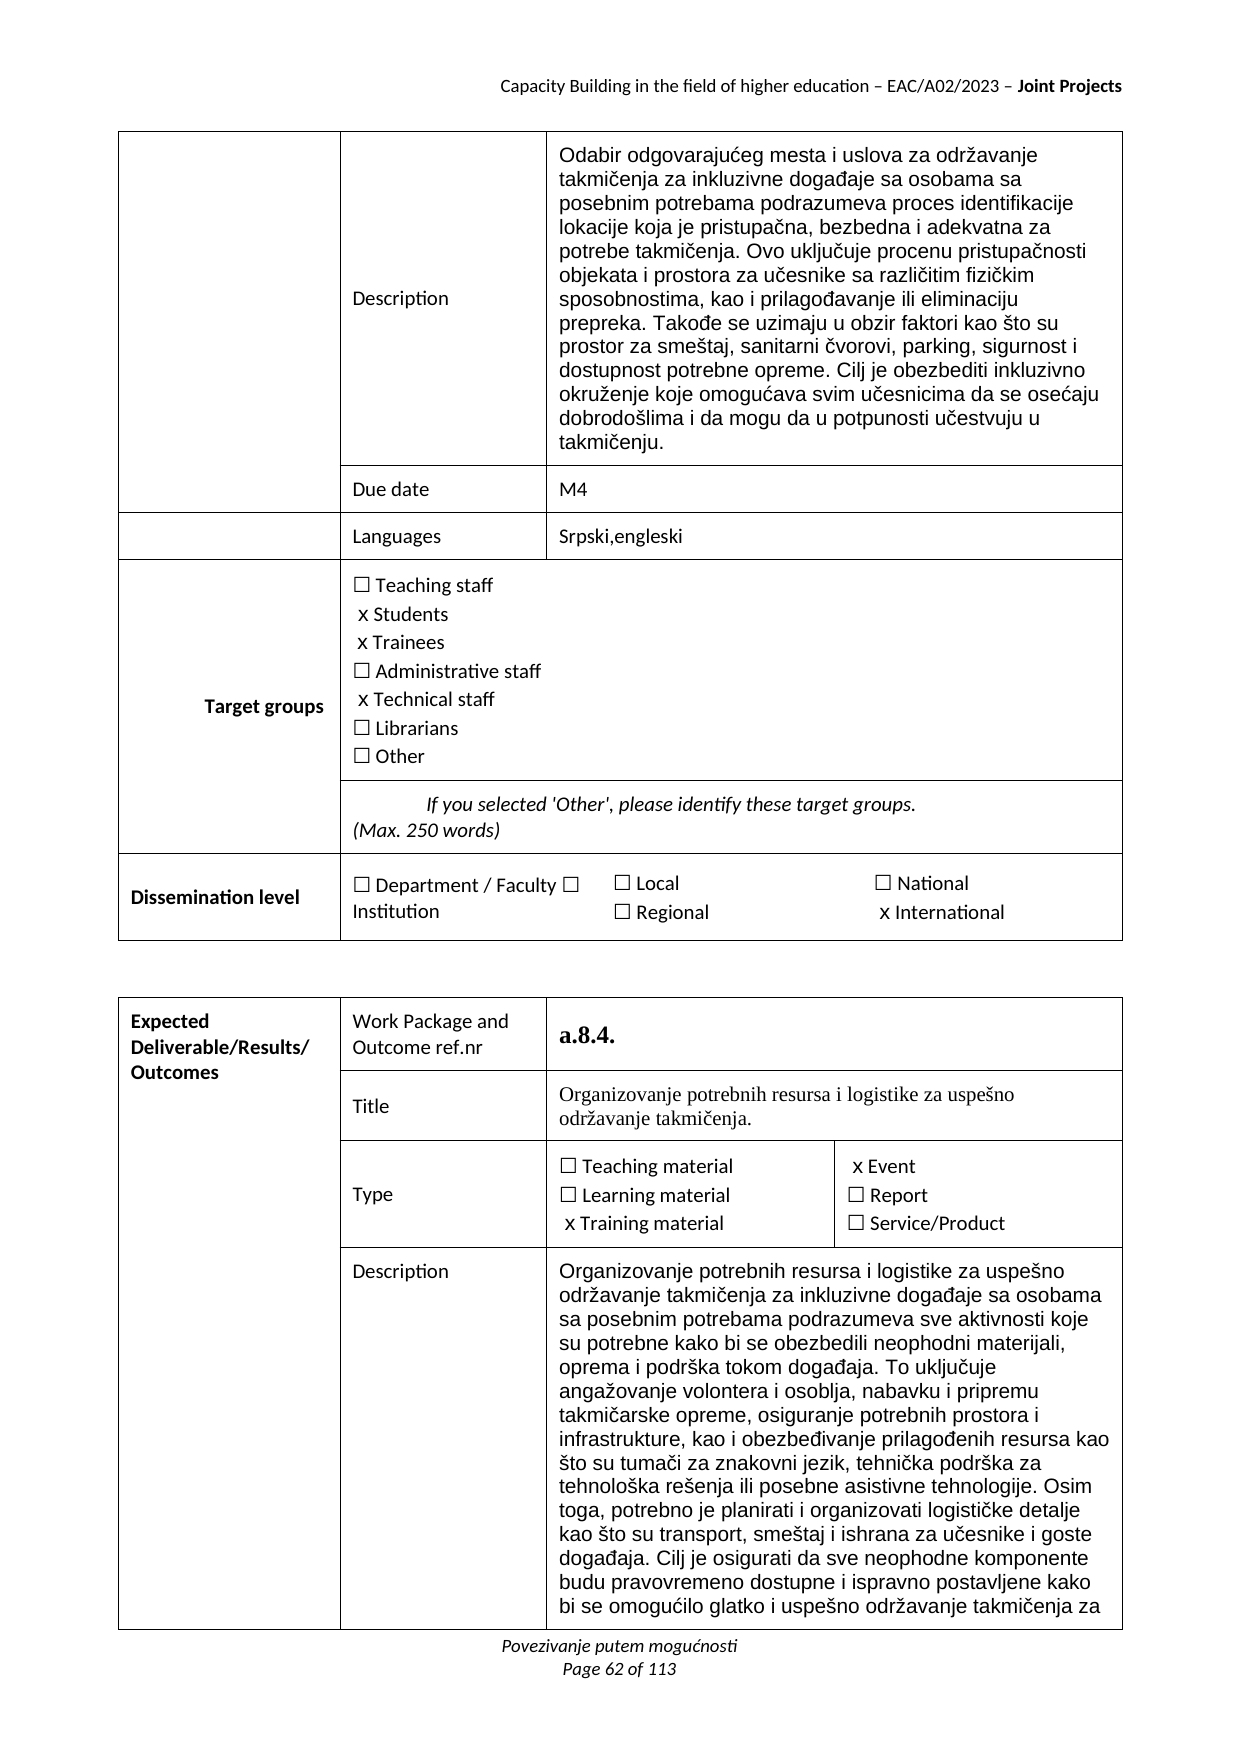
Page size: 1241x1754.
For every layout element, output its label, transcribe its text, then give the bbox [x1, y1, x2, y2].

table_cell Description [341, 132, 546, 464]
table_header a.8.4. [547, 998, 1122, 1070]
table_header Work Package and Outcome ref.nr [341, 998, 546, 1070]
table_cell ☐ Teaching material ☐ Learning material x Training material [547, 1141, 834, 1247]
table_cell [119, 513, 340, 559]
table_cell Srpski,engleski [547, 513, 1122, 559]
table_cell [547, 1248, 1122, 1628]
table_cell x Event ☐ Report ☐ Service/Product [835, 1141, 1122, 1247]
table_cell ☐ Department / Faculty ☐ Institution [341, 854, 601, 940]
table_cell Target groups [119, 560, 340, 853]
table_cell ☐ Teaching staff x Students x Trainees ☐ Administrative staff x Technical staff ☐ Librarians ☐ Other [341, 560, 1122, 780]
table_cell Dissemination level [119, 854, 340, 940]
table_cell ☐ Local ☐ Regional [601, 854, 862, 940]
table_cell Languages [341, 513, 546, 559]
table_header Expected Deliverable/Results/ Outcomes [119, 998, 340, 1628]
table_cell ☐ National x International [862, 854, 1122, 940]
table_cell Organizovanje potrebnih resursa i logistike za uspešno održavanje takmičenja. [547, 1071, 1122, 1140]
table_cell Title [341, 1071, 546, 1140]
table_cell Due date [341, 466, 546, 512]
table_cell M4 [547, 466, 1122, 512]
table_cell Odabir odgovarajućeg mesta i uslova za održavanje takmičenja za inkluzivne događaje sa osobama sa posebnim potrebama podrazumeva proces identifikacije lokacije koja je pristupačna, bezbedna i adekvatna za potrebe takmičenja. Ovo uključuje procenu pristupačnosti objekata i prostora za učesnike sa različitim fizičkim sposobnostima, kao i prilagođavanje ili eliminaciju prepreka. Takođe se uzimaju u obzir faktori kao što su prostor za smeštaj, sanitarni čvorovi, parking, sigurnost i dostupnost potrebne opreme. Cilj je obezbediti inkluzivno okruženje koje omogućava svim učesnicima da se osećaju dobrodošlima i da mogu da u potpunosti učestvuju u takmičenju. [547, 132, 1122, 464]
table_cell If you selected 'Other', please identify these target groups. (Max. 250 words) [341, 781, 1122, 853]
table_cell Description [341, 1248, 546, 1628]
table_cell Type [341, 1141, 546, 1247]
